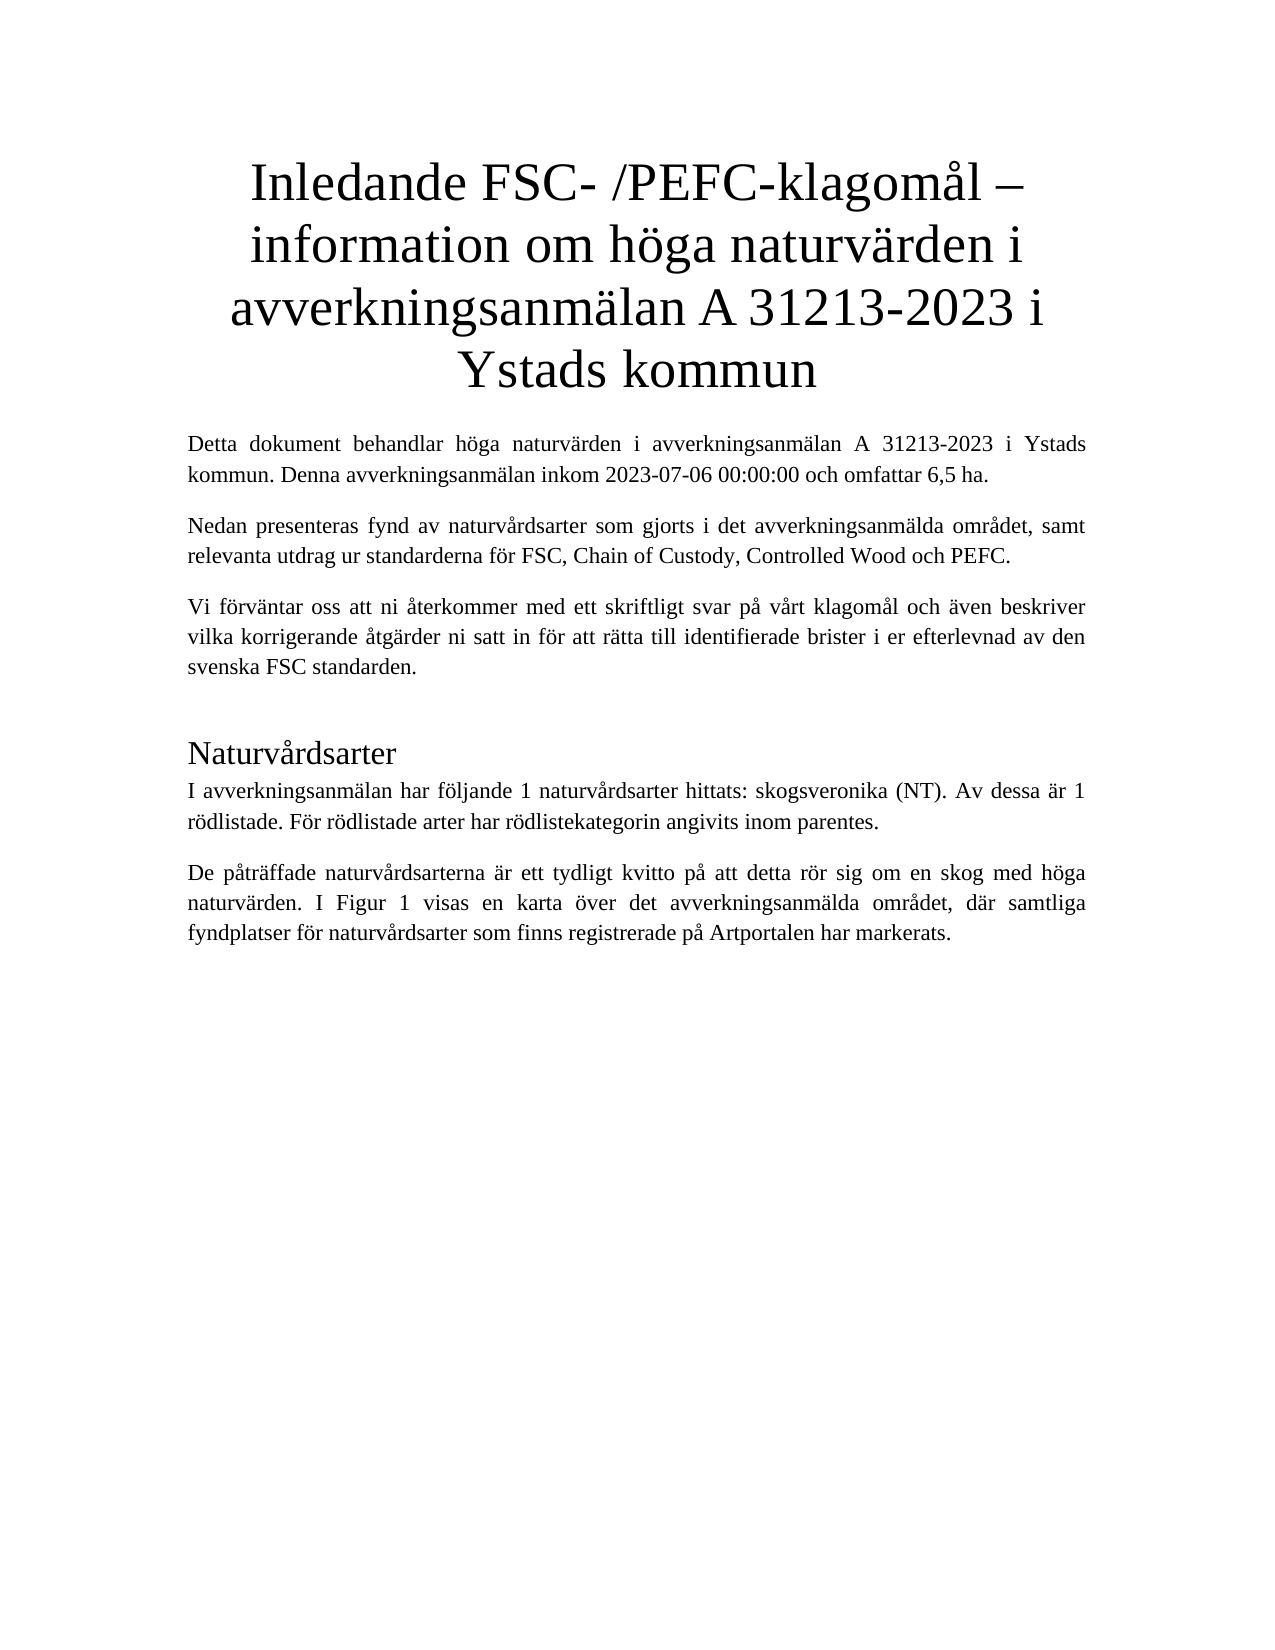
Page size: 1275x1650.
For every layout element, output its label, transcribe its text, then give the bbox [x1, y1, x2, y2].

subtitle Naturvårdsarter [187, 733, 1087, 772]
text Vi förväntar oss att ni återkommer med ett skriftligt svar på vårt klagomål och även beskriver vilka korrigerande åtgärder ni satt in för att rätta till identifierade brister i er efterlevnad av den svenska FSC standarden. [187, 593, 1087, 680]
title Inledande FSC- /PEFC-klagomål – information om höga naturvärden i avverkningsanmälan A 31213-2023 i Ystads kommun [187, 150, 1087, 399]
text Detta dokument behandlar höga naturvärden i avverkningsanmälan A 31213-2023 i Ystads kommun. Denna avverkningsanmälan inkom 2023-07-06 00:00:00 och omfattar 6,5 ha. [187, 430, 1087, 487]
text Nedan presenteras fynd av naturvårdsarter som gjorts i det avverkningsanmälda området, samt relevanta utdrag ur standarderna för FSC, Chain of Custody, Controlled Wood och PEFC. [187, 512, 1087, 568]
text De påträffade naturvårdsarterna är ett tydligt kvitto på att detta rör sig om en skog med höga naturvärden. I Figur 1 visas en karta över det avverkningsanmälda området, där samtliga fyndplatser för naturvårdsarter som finns registrerade på Artportalen har markerats. [187, 859, 1087, 946]
text I avverkningsanmälan har följande 1 naturvårdsarter hittats: skogsveronika (NT). Av dessa är 1 rödlistade. För rödlistade arter har rödlistekategorin angivits inom parentes. [187, 778, 1087, 834]
